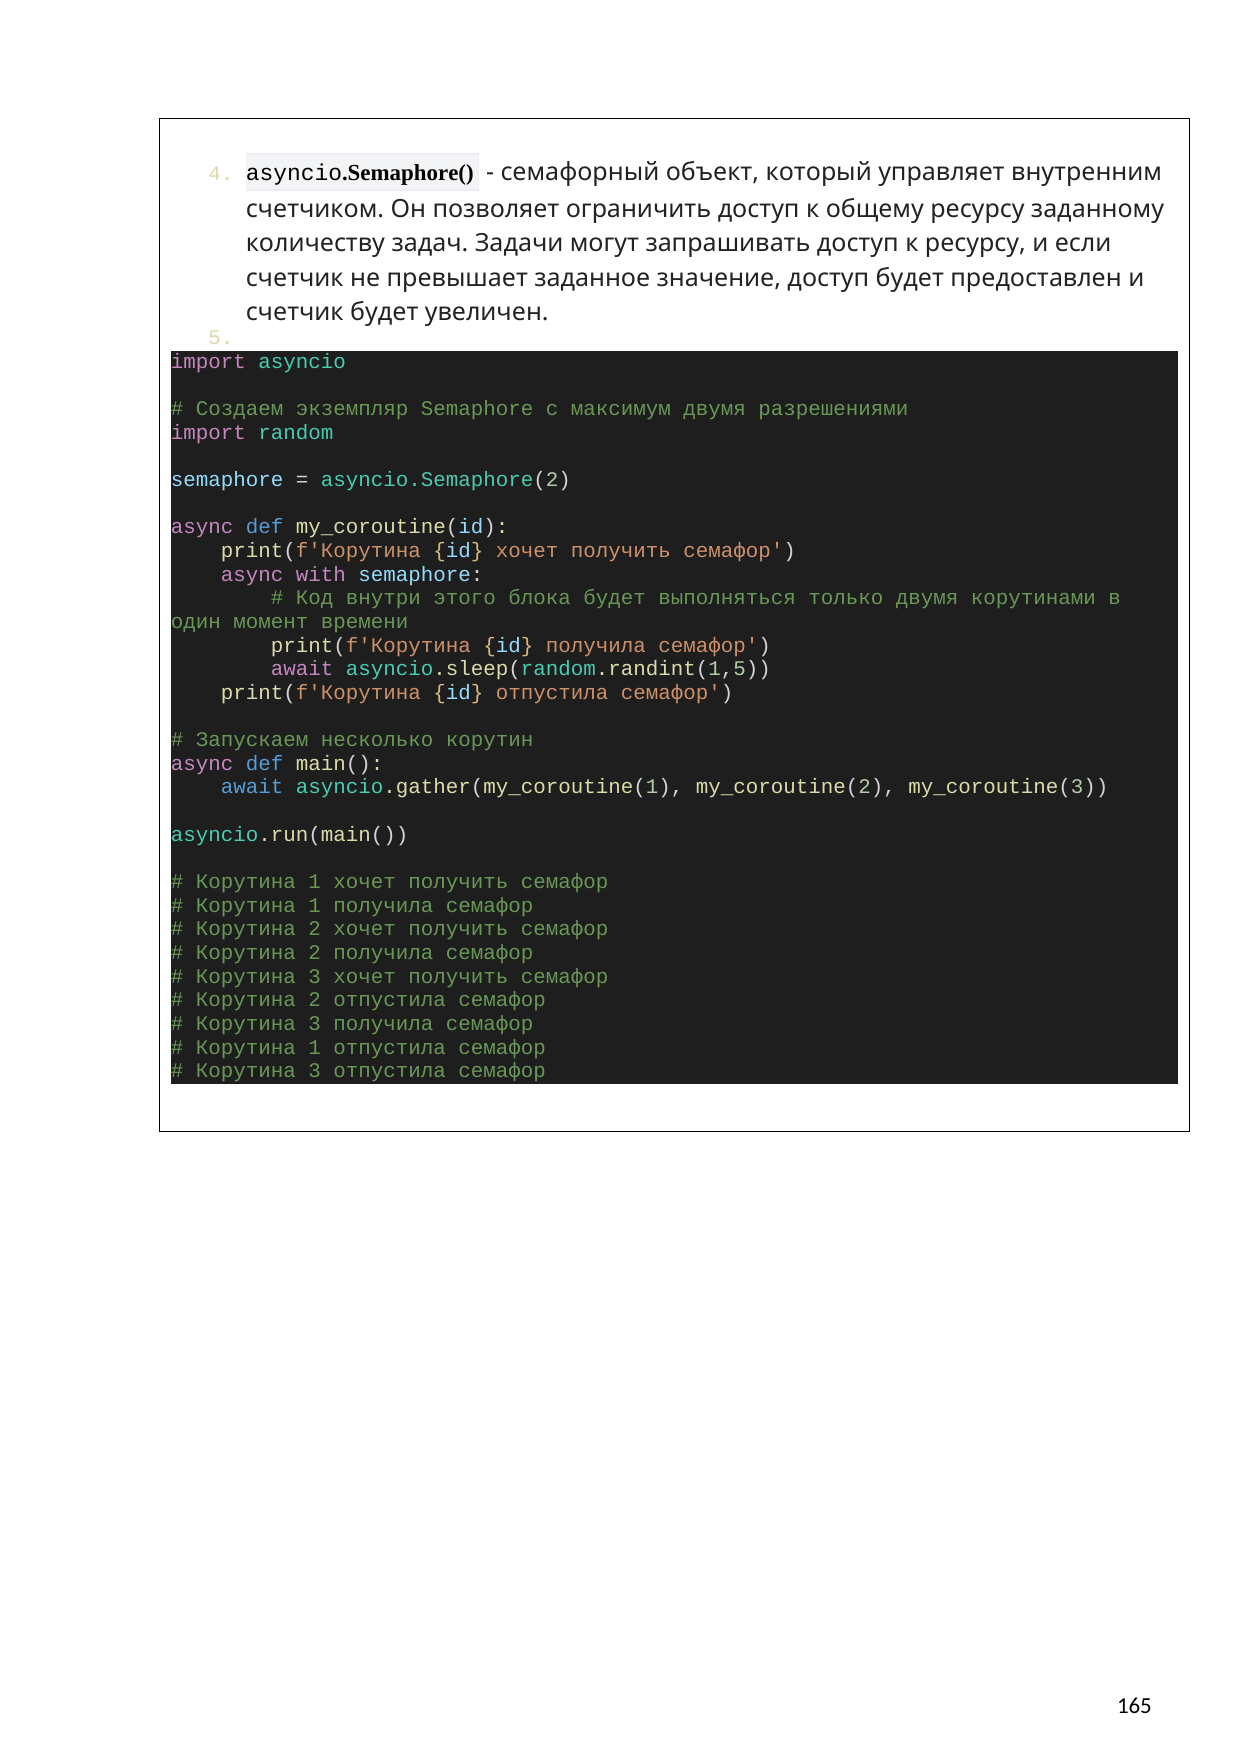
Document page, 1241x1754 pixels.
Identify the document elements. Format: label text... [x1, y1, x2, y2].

table_cell asyncio.Semaphore() - семафорный объект, который управляет внутренним счетчиком. Он позволяет ограничить доступ к общему ресурсу заданному количеству задач. Задачи могут запрашивать доступ к ресурсу, и если счетчик не превышает заданное значение, доступ будет предоставлен и счетчик будет увеличен. import asyncio # Создаем экземпляр Semaphore с максимум двумя разрешениями import random semaphore = asyncio.Semaphore(2) async def my_coroutine(id): print(f'Корутина {id} хочет получить семафор') async with semaphore: # Код внутри этого блока будет выполняться только двумя корутинами в один момент времени print(f'Корутина {id} получила семафор') await asyncio.sleep(random.randint(1,5)) print(f'Корутина {id} отпустила семафор') # Запускаем несколько корутин async def main(): await asyncio.gather(my_coroutine(1), my_coroutine(2), my_coroutine(3)) asyncio.run(main()) # Корутина 1 хочет получить семафор # Корутина 1 получила семафор # Корутина 2 хочет получить семафор # Корутина 2 получила семафор # Корутина 3 хочет получить семафор # Корутина 2 отпустила семафор # Корутина 3 получила семафор # Корутина 1 отпустила семафор # Корутина 3 отпустила семафор [160, 119, 1189, 1131]
